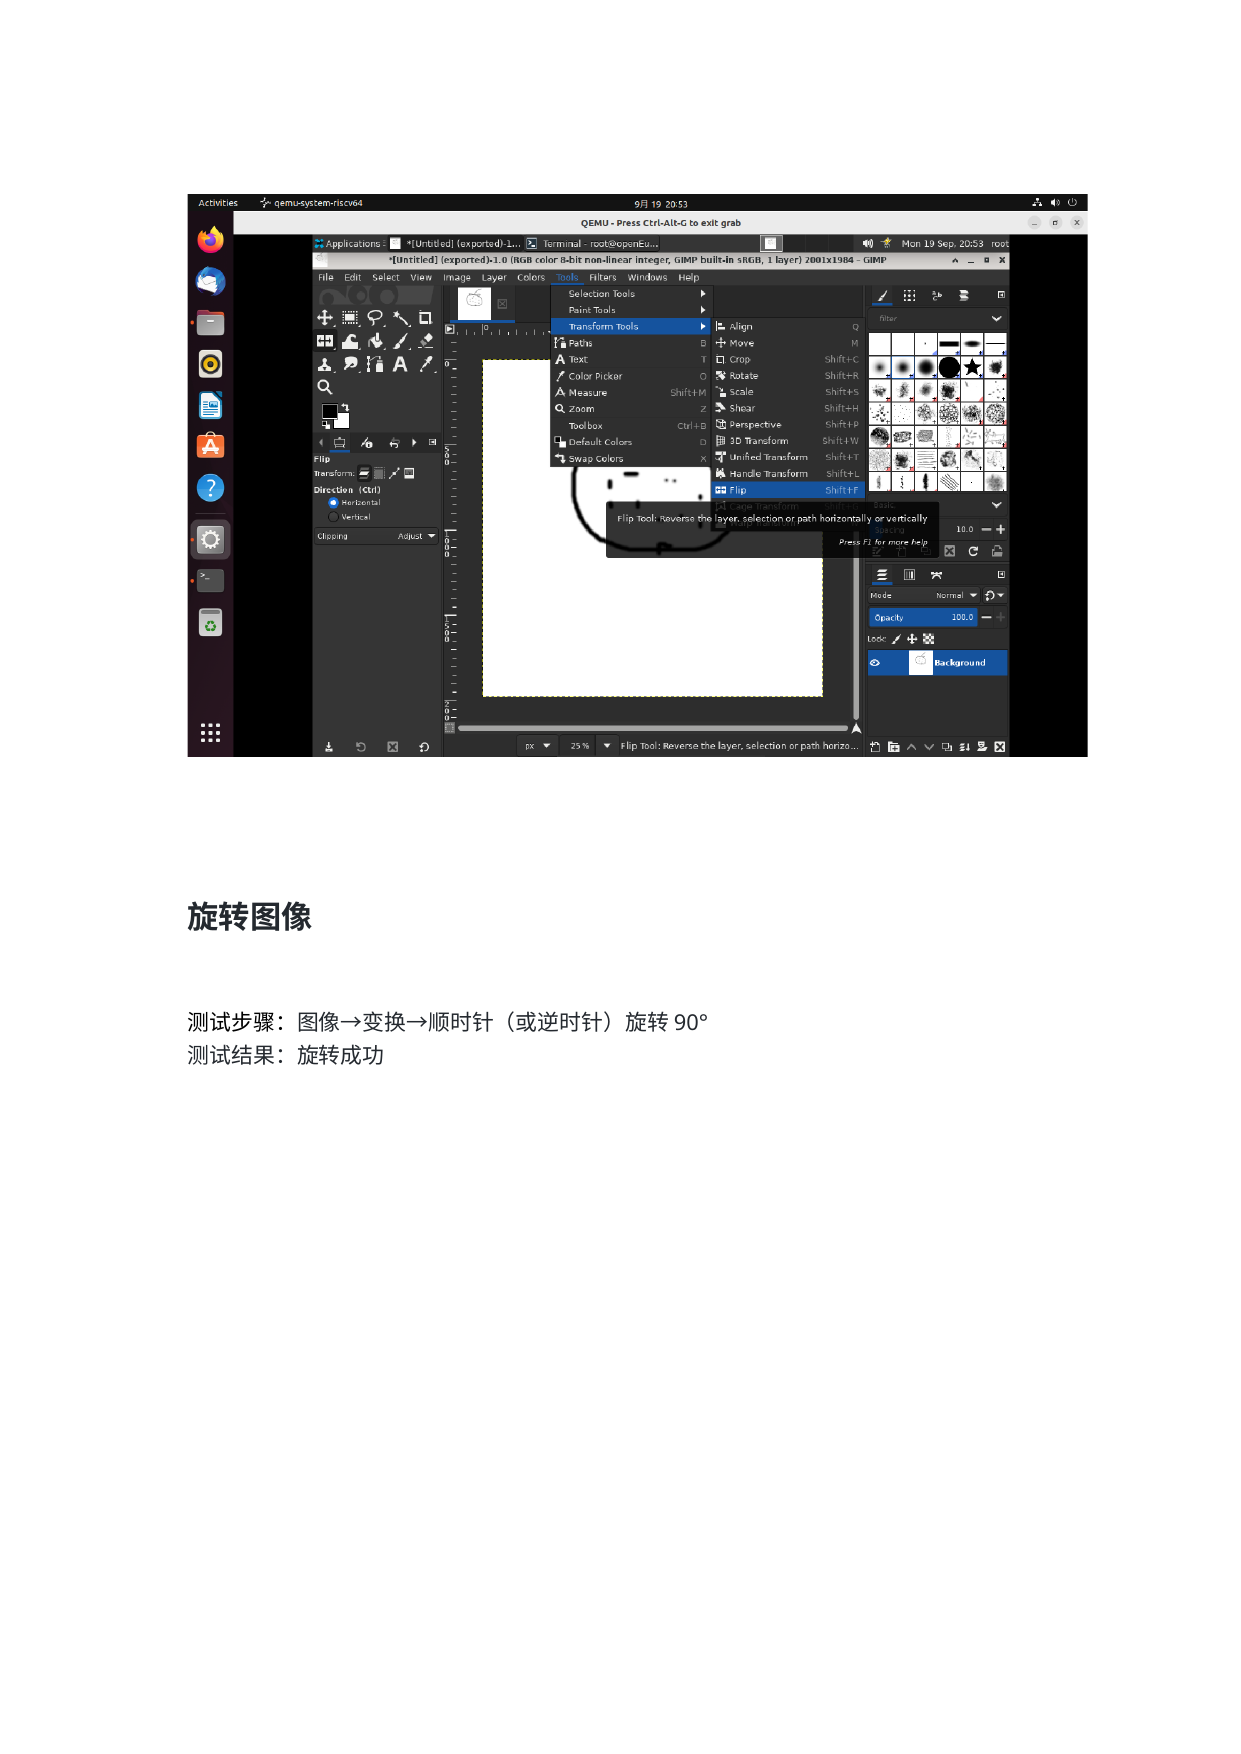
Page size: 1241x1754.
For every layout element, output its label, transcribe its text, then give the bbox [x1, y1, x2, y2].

text 测试结果：旋转成功 [187, 1037, 1053, 1070]
subtitle 旋转图像 [187, 882, 1053, 947]
text 测试步骤：图像→变换→顺时针（或逆时针）旋转 90° [674, 1005, 1053, 1037]
text 测试步骤：图像→变换→顺时针（或逆时针）旋转 90° [187, 1005, 297, 1037]
picture [187, 194, 1088, 757]
